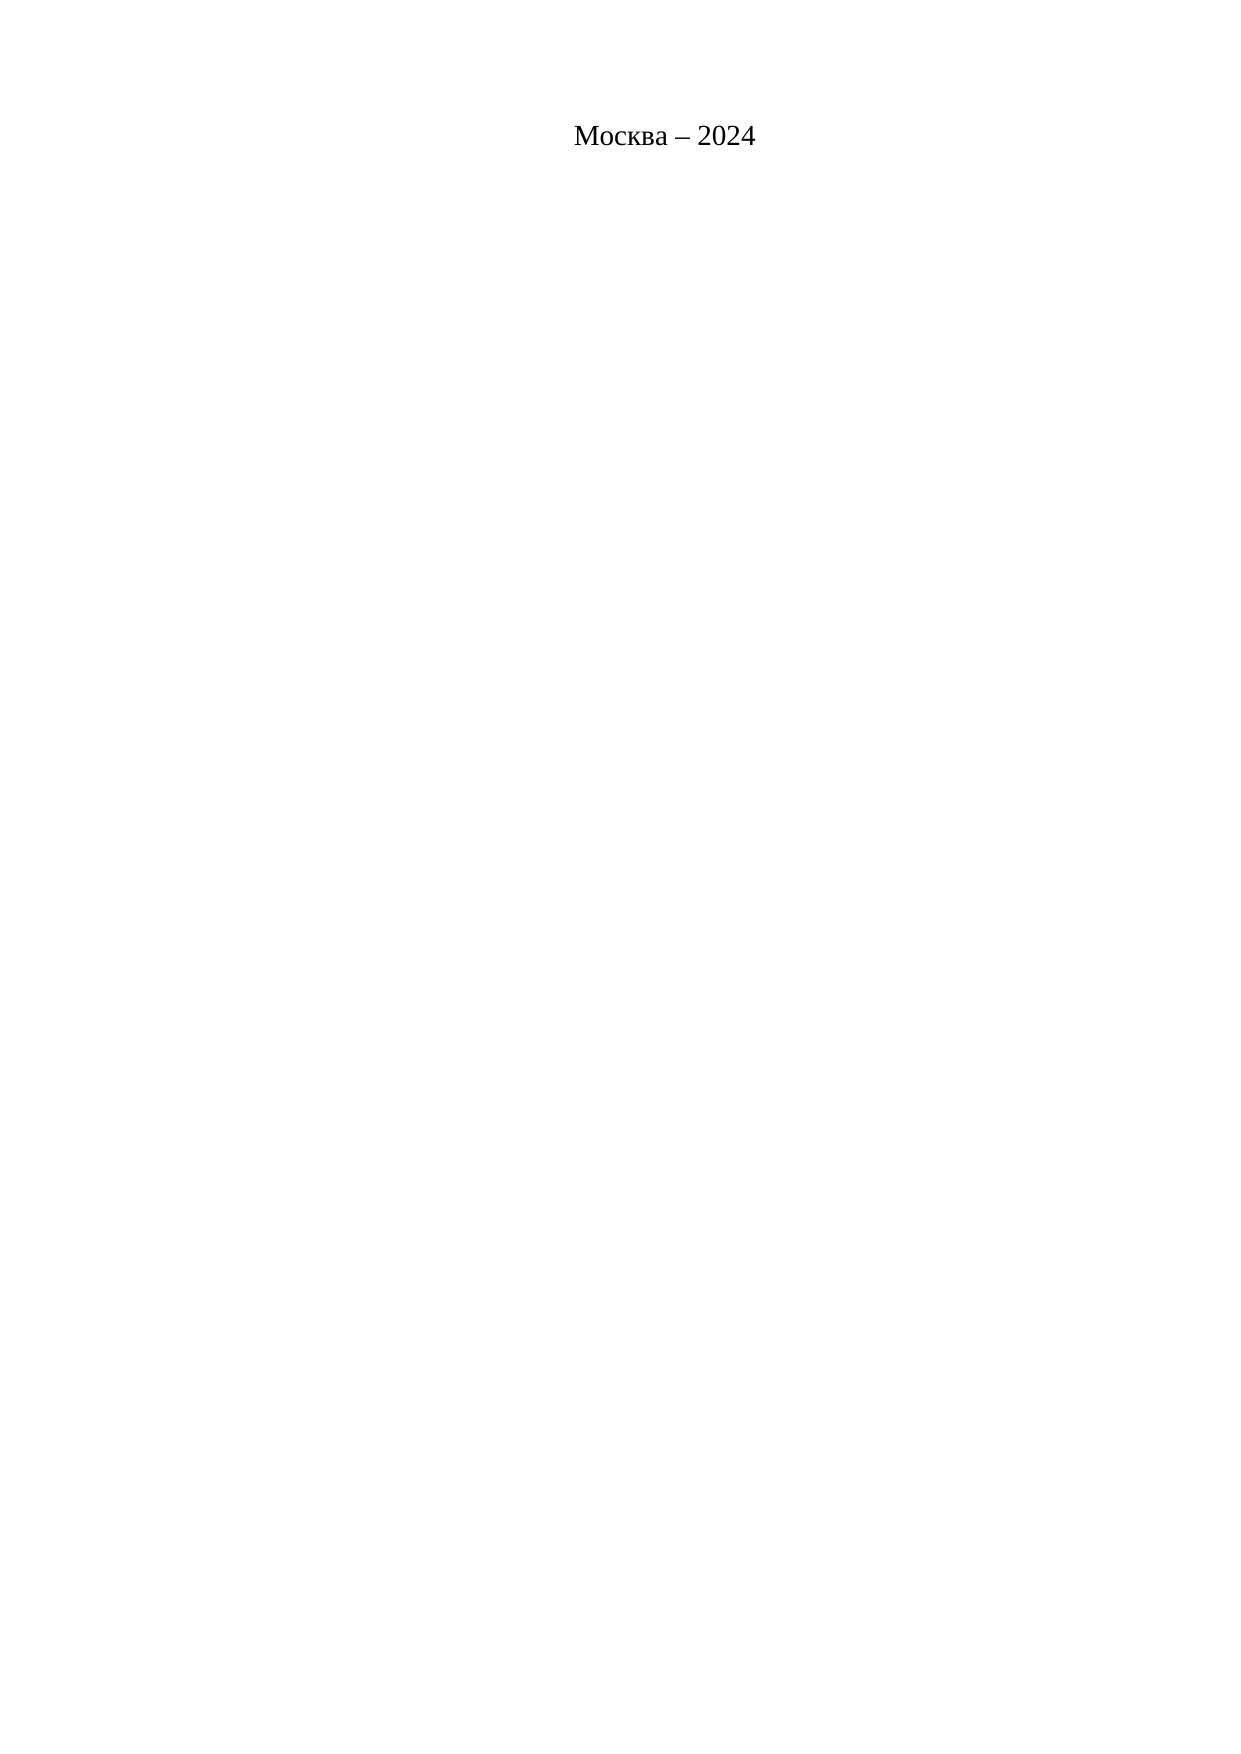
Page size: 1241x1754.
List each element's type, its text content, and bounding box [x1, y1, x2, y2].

text Москва – 2024 [177, 118, 1152, 152]
